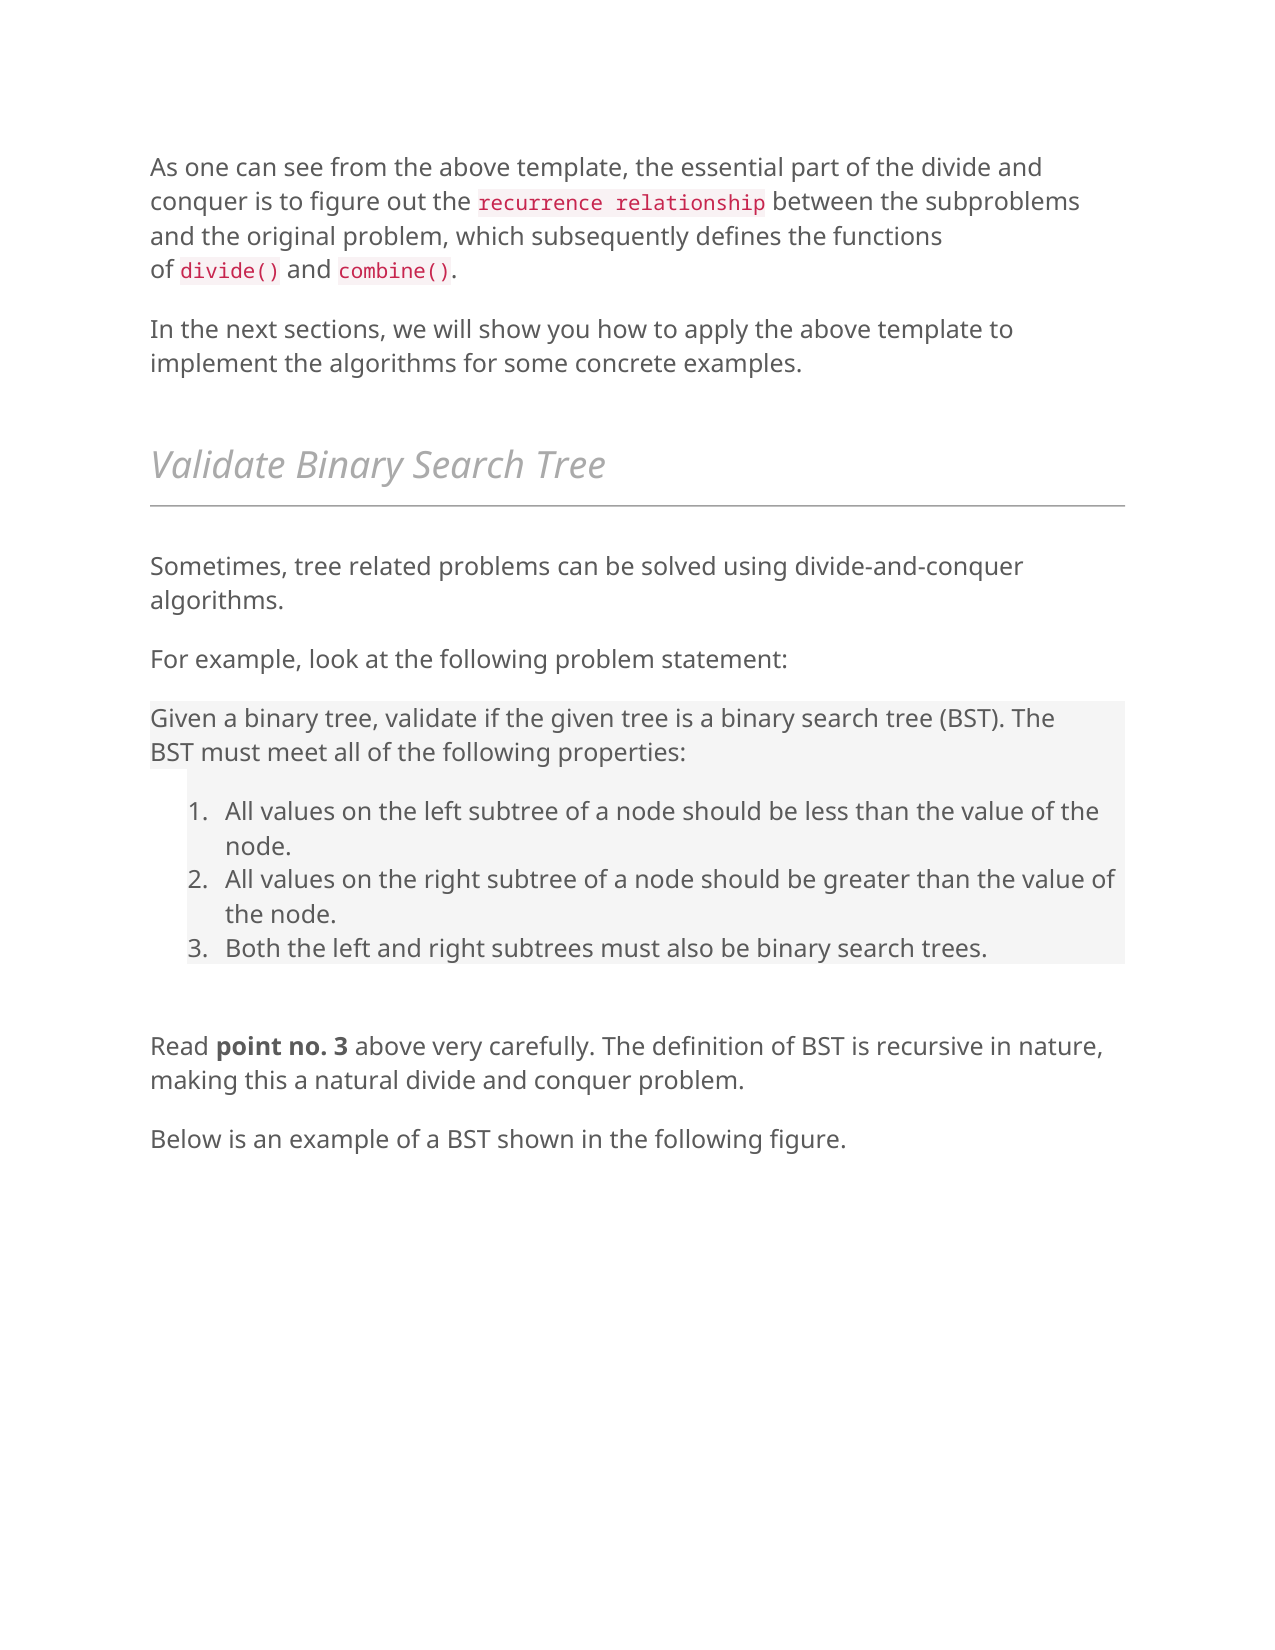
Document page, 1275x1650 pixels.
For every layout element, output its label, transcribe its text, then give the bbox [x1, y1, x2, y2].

text Validate Binary Search Tree [150, 438, 1125, 489]
list All values on the right subtree of a node should be greater than the value of the node. [187, 862, 1125, 930]
list Both the left and right subtrees must also be binary search trees. [187, 930, 1125, 964]
list All values on the left subtree of a node should be less than the value of the node. [187, 794, 1125, 862]
text In the next sections, we will show you how to apply the above template to implement the algorithms for some concrete examples. [150, 311, 1125, 379]
text Read point no. 3 above very carefully. The definition of BST is recursive in nature, making this a natural divide and conquer problem. [150, 1028, 1125, 1097]
text As one can see from the above template, the essential part of the divide and conquer is to figure out the recurrence relationship between the subproblems and the original problem, which subsequently defines the functions of divide() and combine(). [150, 150, 1125, 286]
text For example, look at the following problem statement: [150, 642, 1125, 676]
text Sometimes, tree related problems can be solved using divide-and-conquer algorithms. [150, 549, 1125, 617]
text Below is an example of a BST shown in the following figure. [150, 1122, 1125, 1156]
text Given a binary tree, validate if the given tree is a binary search tree (BST). The BST must meet all of the following properties: [150, 701, 1125, 769]
